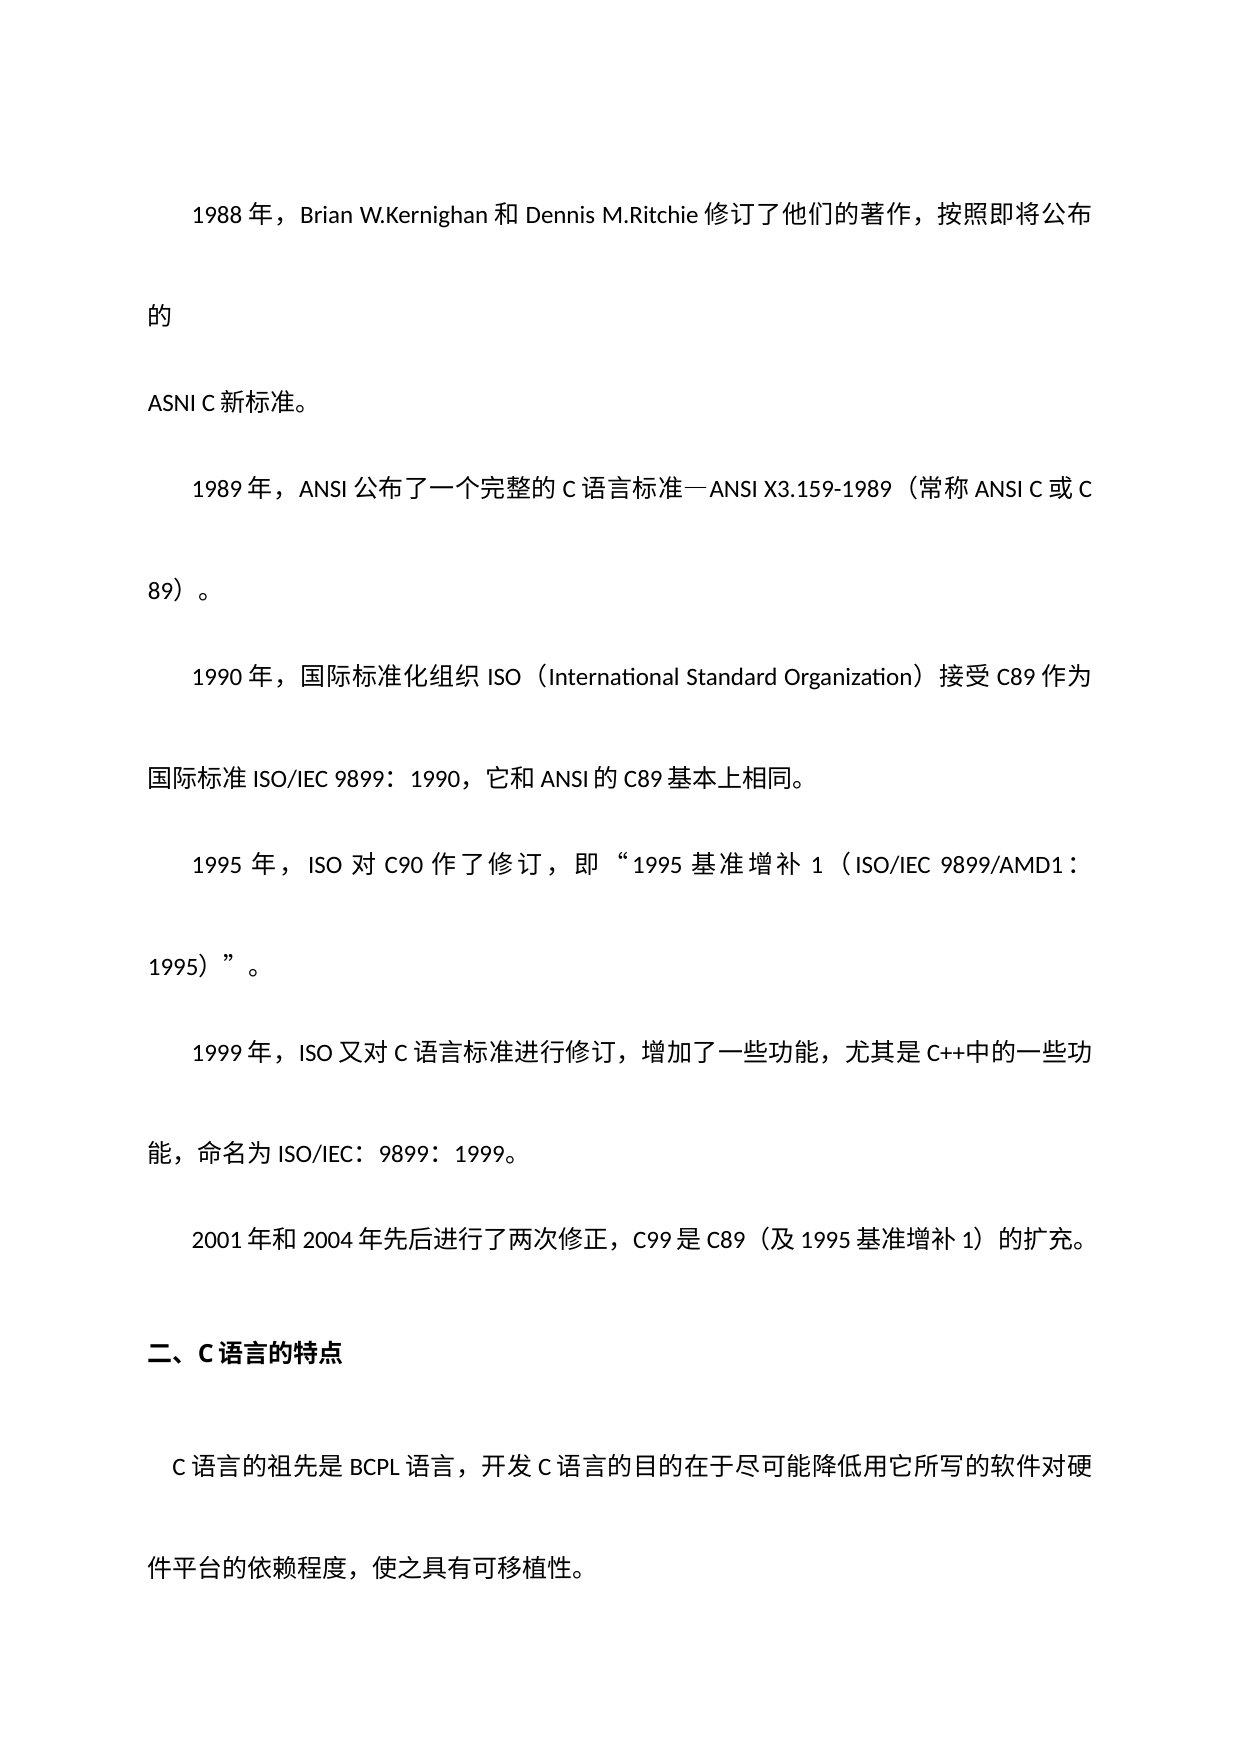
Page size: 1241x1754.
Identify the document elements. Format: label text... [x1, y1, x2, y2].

text C语言的祖先是BCPL语言，开发C语言的目的在于尽可能降低用它所写的软件对硬件平台的依赖程度，使之具有可移植性。 [148, 1430, 1092, 1600]
text 1988年，Brian W.Kernighan和Dennis M.Ritchie修订了他们的著作，按照即将公布的 [148, 178, 1092, 348]
text 1990年，国际标准化组织ISO（International Standard Organization）接受C89作为国际标准ISO/IEC 9899：1990，它和ANSI的C89基本上相同。 [148, 640, 1092, 810]
text 1999年，ISO又对C语言标准进行修订，增加了一些功能，尤其是C++中的一些功能，命名为ISO/IEC：9899：1999。 [148, 1016, 1092, 1186]
text 二、C语言的特点 [148, 1317, 1092, 1385]
text 2001年和2004年先后进行了两次修正，C99是C89（及1995基准增补1）的扩充。 [148, 1204, 1092, 1272]
text 1989年，ANSI公布了一个完整的C语言标准—ANSI X3.159-1989（常称ANSI C或C 89）。 [148, 452, 1092, 622]
text 1995年，ISO对C90作了修订，即“1995基准增补1（ISO/IEC 9899/AMD1：1995）”。 [148, 828, 1092, 998]
text ASNI C新标准。 [148, 366, 1092, 434]
